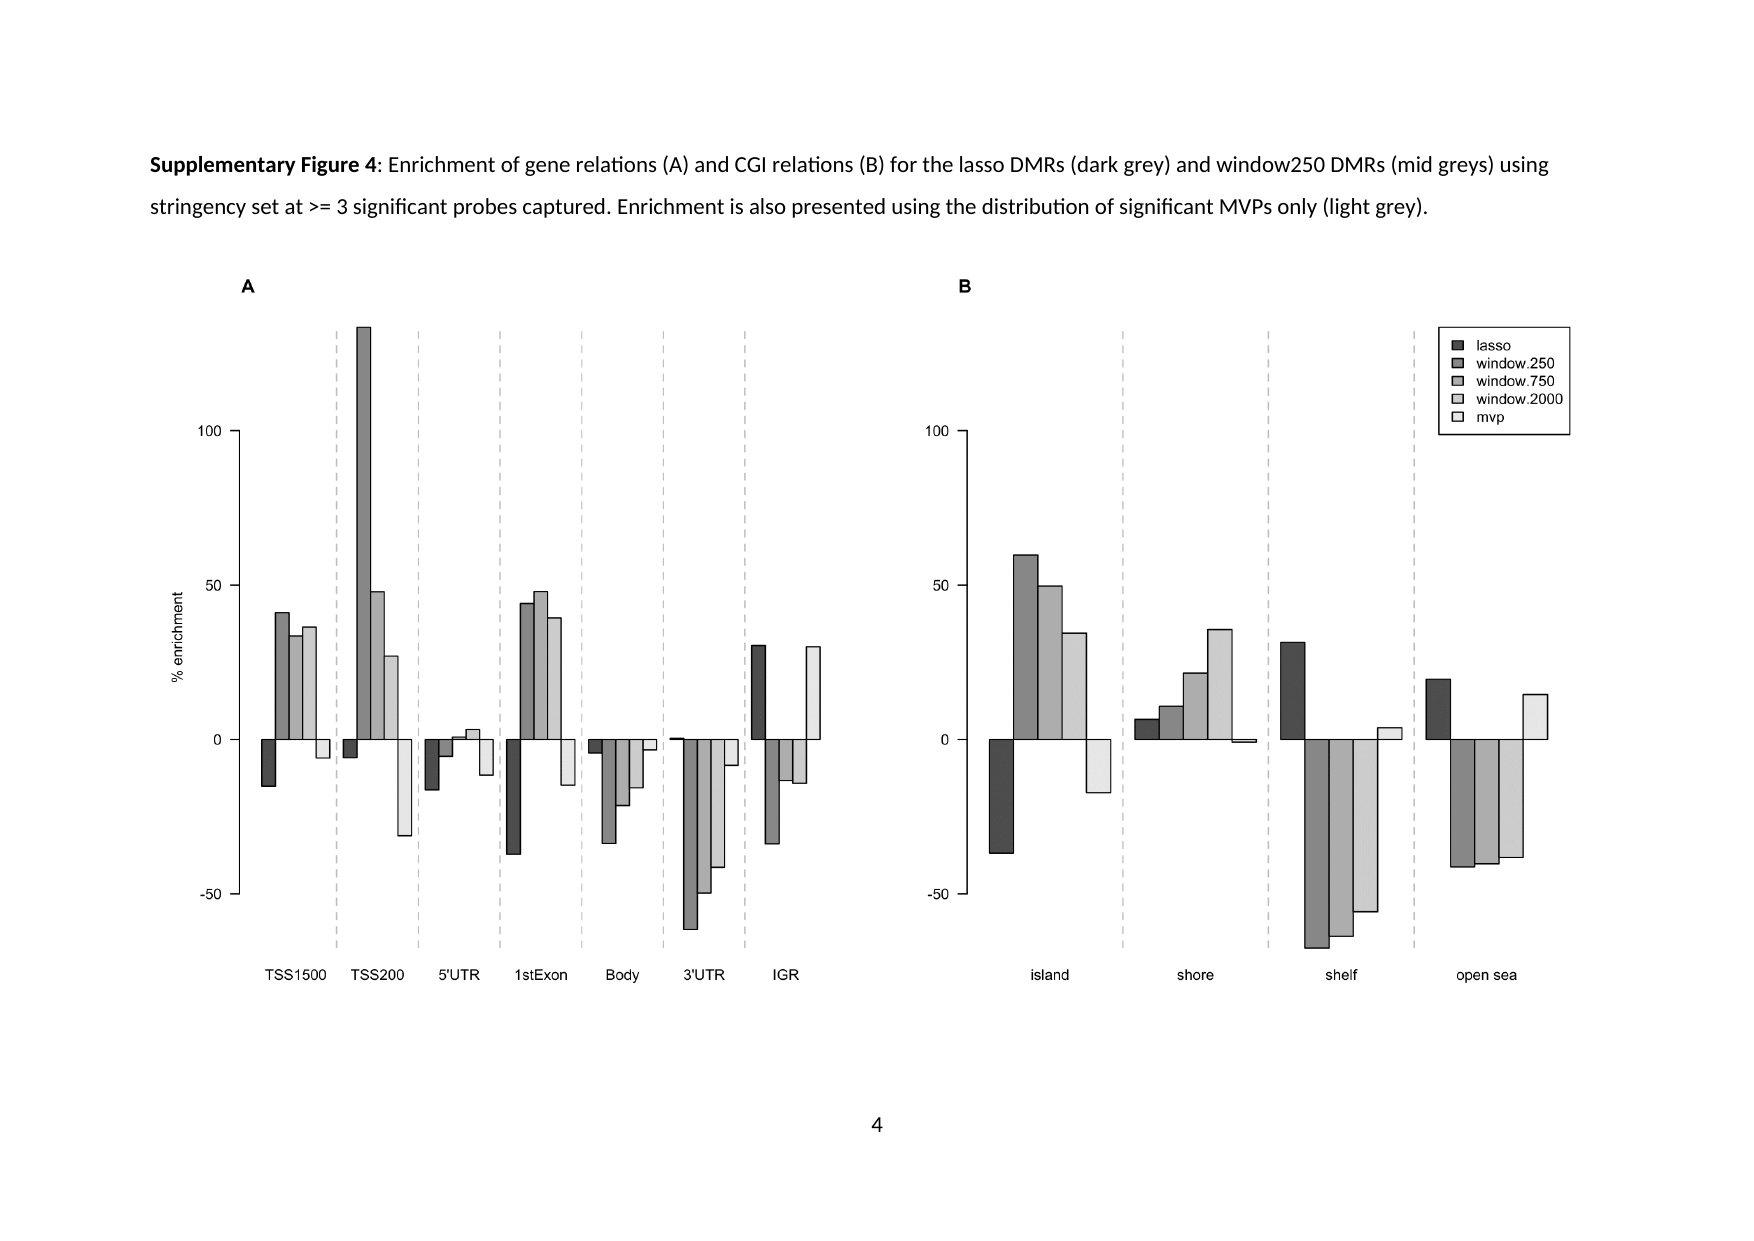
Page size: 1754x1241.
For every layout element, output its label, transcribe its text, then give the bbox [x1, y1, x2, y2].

picture [150, 254, 1606, 1037]
text Supplementary Figure 4: Enrichment of gene relations (A) and CGI relations (B) for the lasso DMRs (dark grey) and window250 DMRs (mid greys) using stringency set at >= 3 significant probes captured. Enrichment is also presented using the distribution of significant MVPs only (light grey). [150, 150, 1604, 220]
